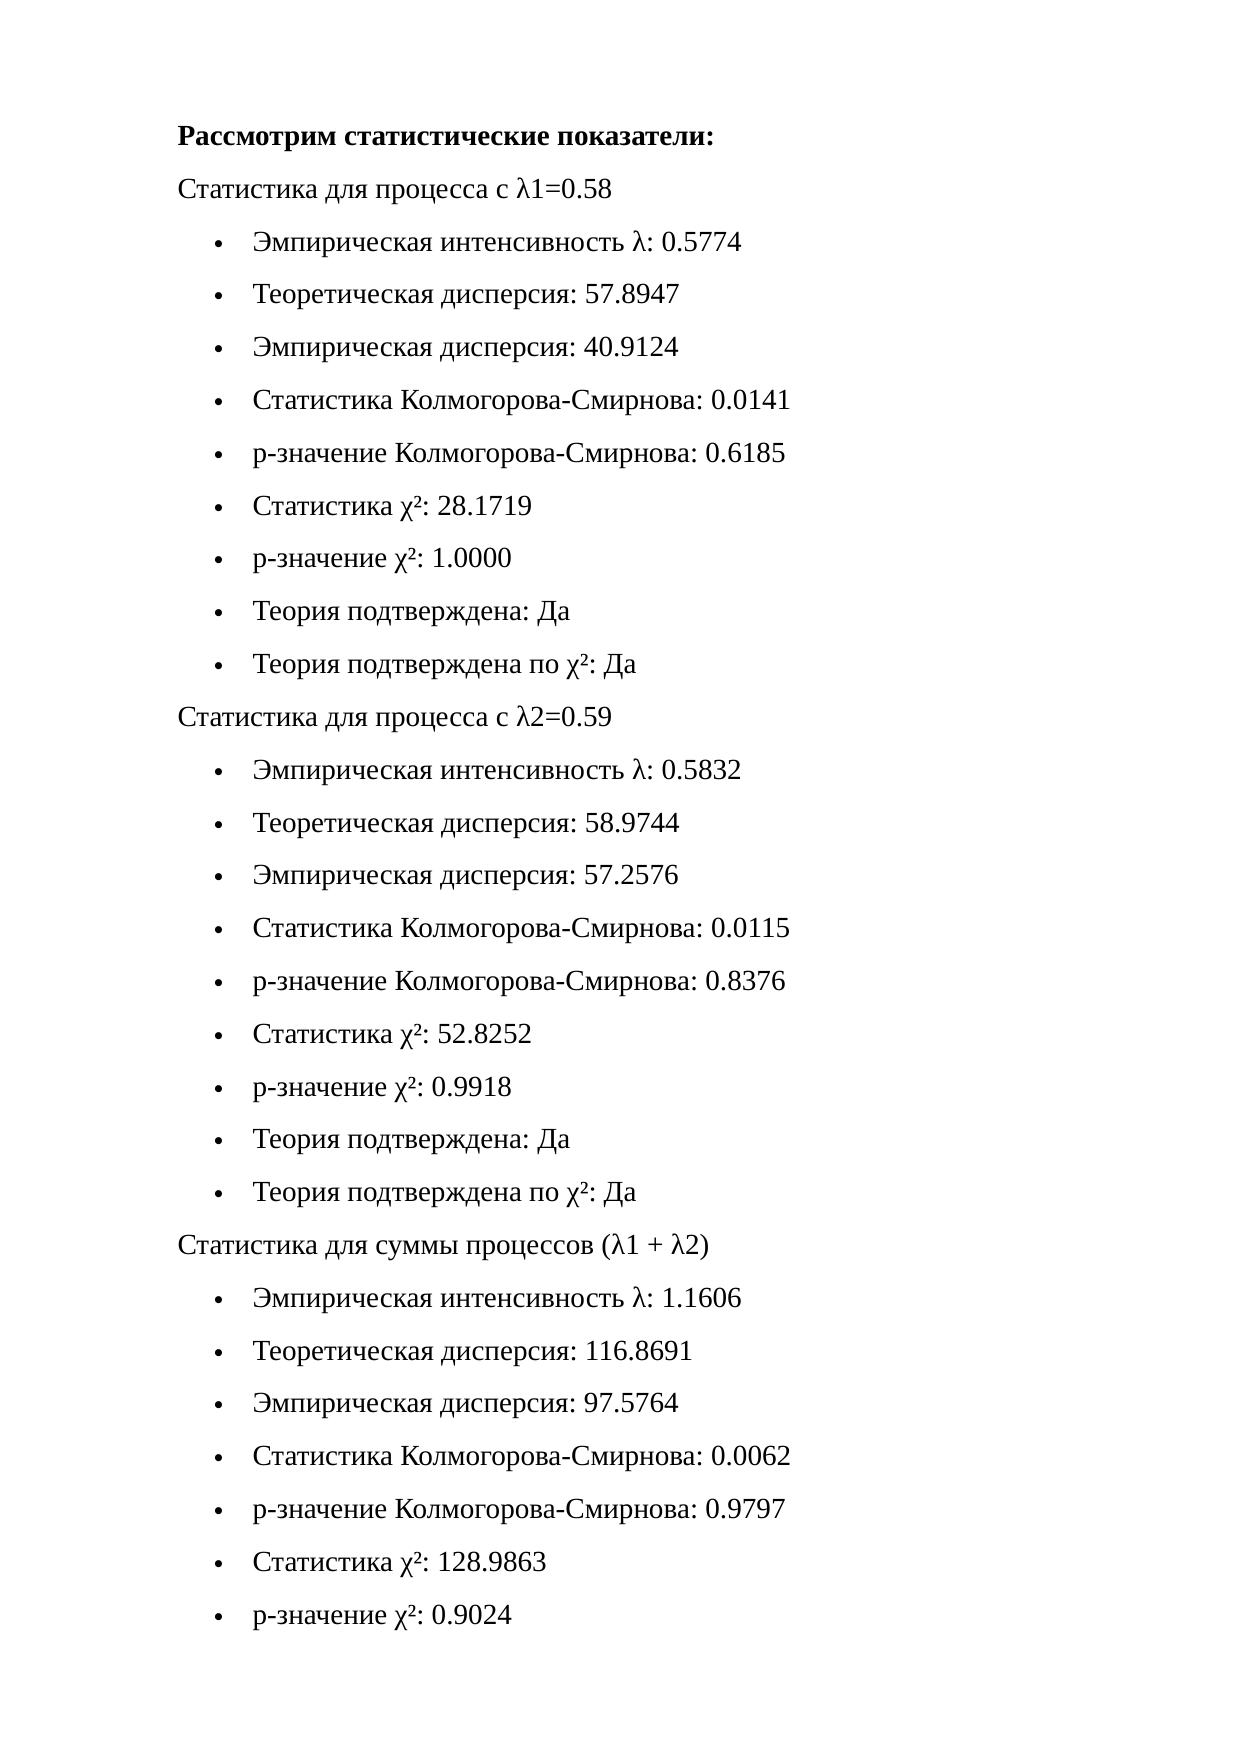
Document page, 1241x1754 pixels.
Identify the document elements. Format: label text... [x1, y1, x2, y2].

list Статистика χ²: 52.8252 [215, 1016, 1152, 1049]
list Эмпирическая дисперсия: 97.5764 [215, 1386, 1152, 1419]
list p-значение χ²: 0.9918 [215, 1069, 1152, 1102]
list Теоретическая дисперсия: 58.9744 [215, 805, 1152, 838]
list Эмпирическая дисперсия: 40.9124 [215, 329, 1152, 363]
list Статистика χ²: 128.9863 [215, 1544, 1152, 1578]
list Теория подтверждена: Да [215, 593, 1152, 627]
list Эмпирическая дисперсия: 57.2576 [215, 857, 1152, 891]
list Теория подтверждена по χ²: Да [215, 1174, 1152, 1208]
list Статистика Колмогорова-Смирнова: 0.0141 [215, 382, 1152, 416]
list Эмпирическая интенсивность λ: 0.5774 [215, 224, 1152, 257]
list Теоретическая дисперсия: 116.8691 [215, 1333, 1152, 1366]
list p-значение Колмогорова-Смирнова: 0.8376 [215, 963, 1152, 997]
list Эмпирическая интенсивность λ: 1.1606 [215, 1280, 1152, 1313]
list Статистика Колмогорова-Смирнова: 0.0115 [215, 910, 1152, 944]
list p-значение Колмогорова-Смирнова: 0.9797 [215, 1491, 1152, 1525]
list p-значение χ²: 1.0000 [215, 541, 1152, 574]
list Статистика Колмогорова-Смирнова: 0.0062 [215, 1438, 1152, 1472]
text Статистика для процесса с λ1=0.58 [177, 171, 1152, 204]
list Эмпирическая интенсивность λ: 0.5832 [215, 752, 1152, 785]
list Теория подтверждена: Да [215, 1122, 1152, 1155]
list Теория подтверждена по χ²: Да [215, 646, 1152, 680]
list Теоретическая дисперсия: 57.8947 [215, 277, 1152, 310]
text Статистика для процесса с λ2=0.59 [177, 699, 1152, 733]
text Рассмотрим статистические показатели: [177, 118, 1152, 152]
list p-значение Колмогорова-Смирнова: 0.6185 [215, 435, 1152, 468]
text Статистика для суммы процессов (λ1 + λ2) [177, 1227, 1152, 1261]
list Статистика χ²: 28.1719 [215, 488, 1152, 521]
list p-значение χ²: 0.9024 [215, 1597, 1152, 1630]
